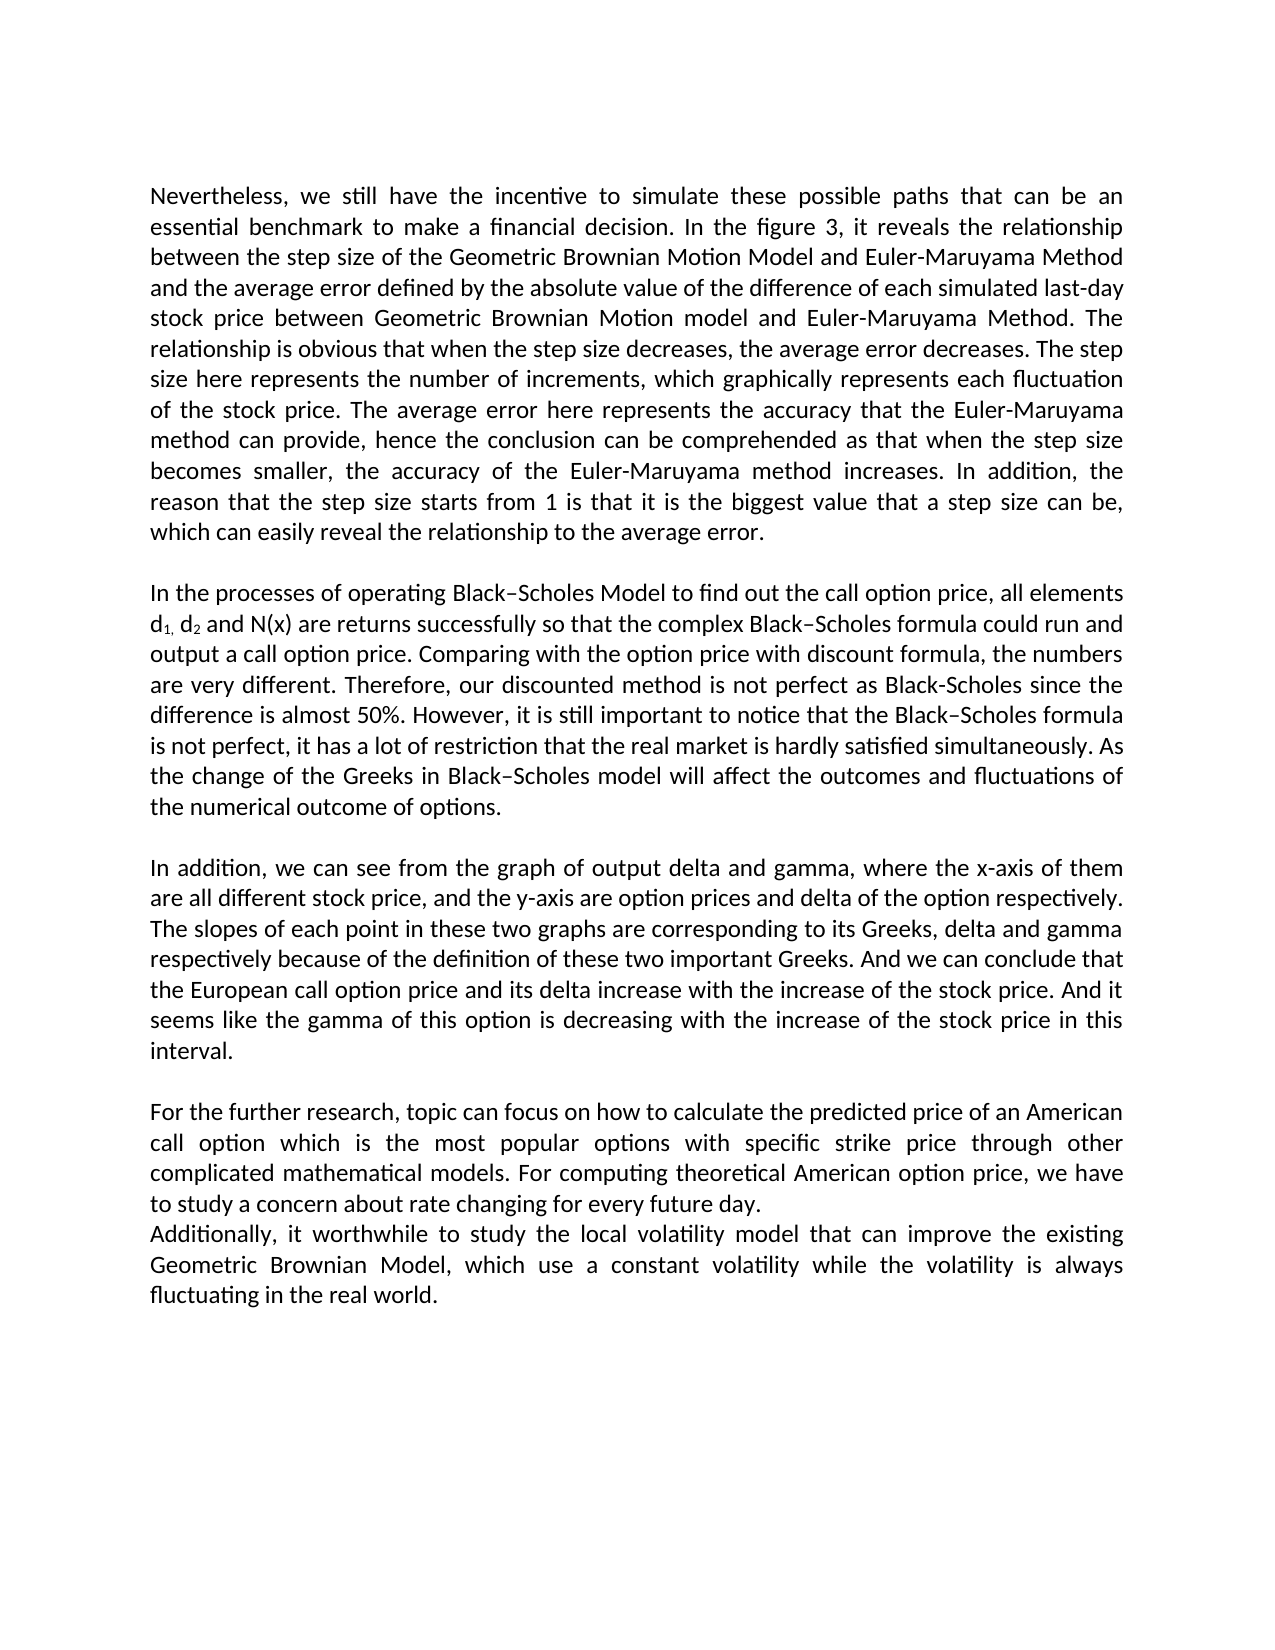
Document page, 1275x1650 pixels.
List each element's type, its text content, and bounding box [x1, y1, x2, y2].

text For the further research, topic can focus on how to calculate the predicted price of an American call option which is the most popular options with specific strike price through other complicated mathematical models. For computing theoretical American option price, we have to study a concern about rate changing for every future day. [150, 1096, 1125, 1218]
text Nevertheless, we still have the incentive to simulate these possible paths that can be an essential benchmark to make a financial decision. In the figure 3, it reveals the relationship between the step size of the Geometric Brownian Motion Model and Euler-Maruyama Method and the average error defined by the absolute value of the difference of each simulated last-day stock price between Geometric Brownian Motion model and Euler-Maruyama Method. The relationship is obvious that when the step size decreases, the average error decreases. The step size here represents the number of increments, which graphically represents each fluctuation of the stock price. The average error here represents the accuracy that the Euler-Maruyama method can provide, hence the conclusion can be comprehended as that when the step size becomes smaller, the accuracy of the Euler-Maruyama method increases. In addition, the reason that the step size starts from 1 is that it is the biggest value that a step size can be, which can easily reveal the relationship to the average error. [150, 181, 1125, 547]
text In addition, we can see from the graph of output delta and gamma, where the x-axis of them are all different stock price, and the y-axis are option prices and delta of the option respectively. The slopes of each point in these two graphs are corresponding to its Greeks, delta and gamma respectively because of the definition of these two important Greeks. And we can conclude that the European call option price and its delta increase with the increase of the stock price. And it seems like the gamma of this option is decreasing with the increase of the stock price in this interval. [150, 852, 1125, 1066]
text Additionally, it worthwhile to study the local volatility model that can improve the existing Geometric Brownian Model, which use a constant volatility while the volatility is always fluctuating in the real world. [150, 1218, 1125, 1310]
text In the processes of operating Black–Scholes Model to find out the call option price, all elements d1, d2 and N(x) are returns successfully so that the complex Black–Scholes formula could run and output a call option price. Comparing with the option price with discount formula, the numbers are very different. Therefore, our discounted method is not perfect as Black-Scholes since the difference is almost 50%. However, it is still important to notice that the Black–Scholes formula is not perfect, it has a lot of restriction that the real market is hardly satisfied simultaneously. As the change of the Greeks in Black–Scholes model will affect the outcomes and fluctuations of the numerical outcome of options. [150, 577, 1125, 821]
